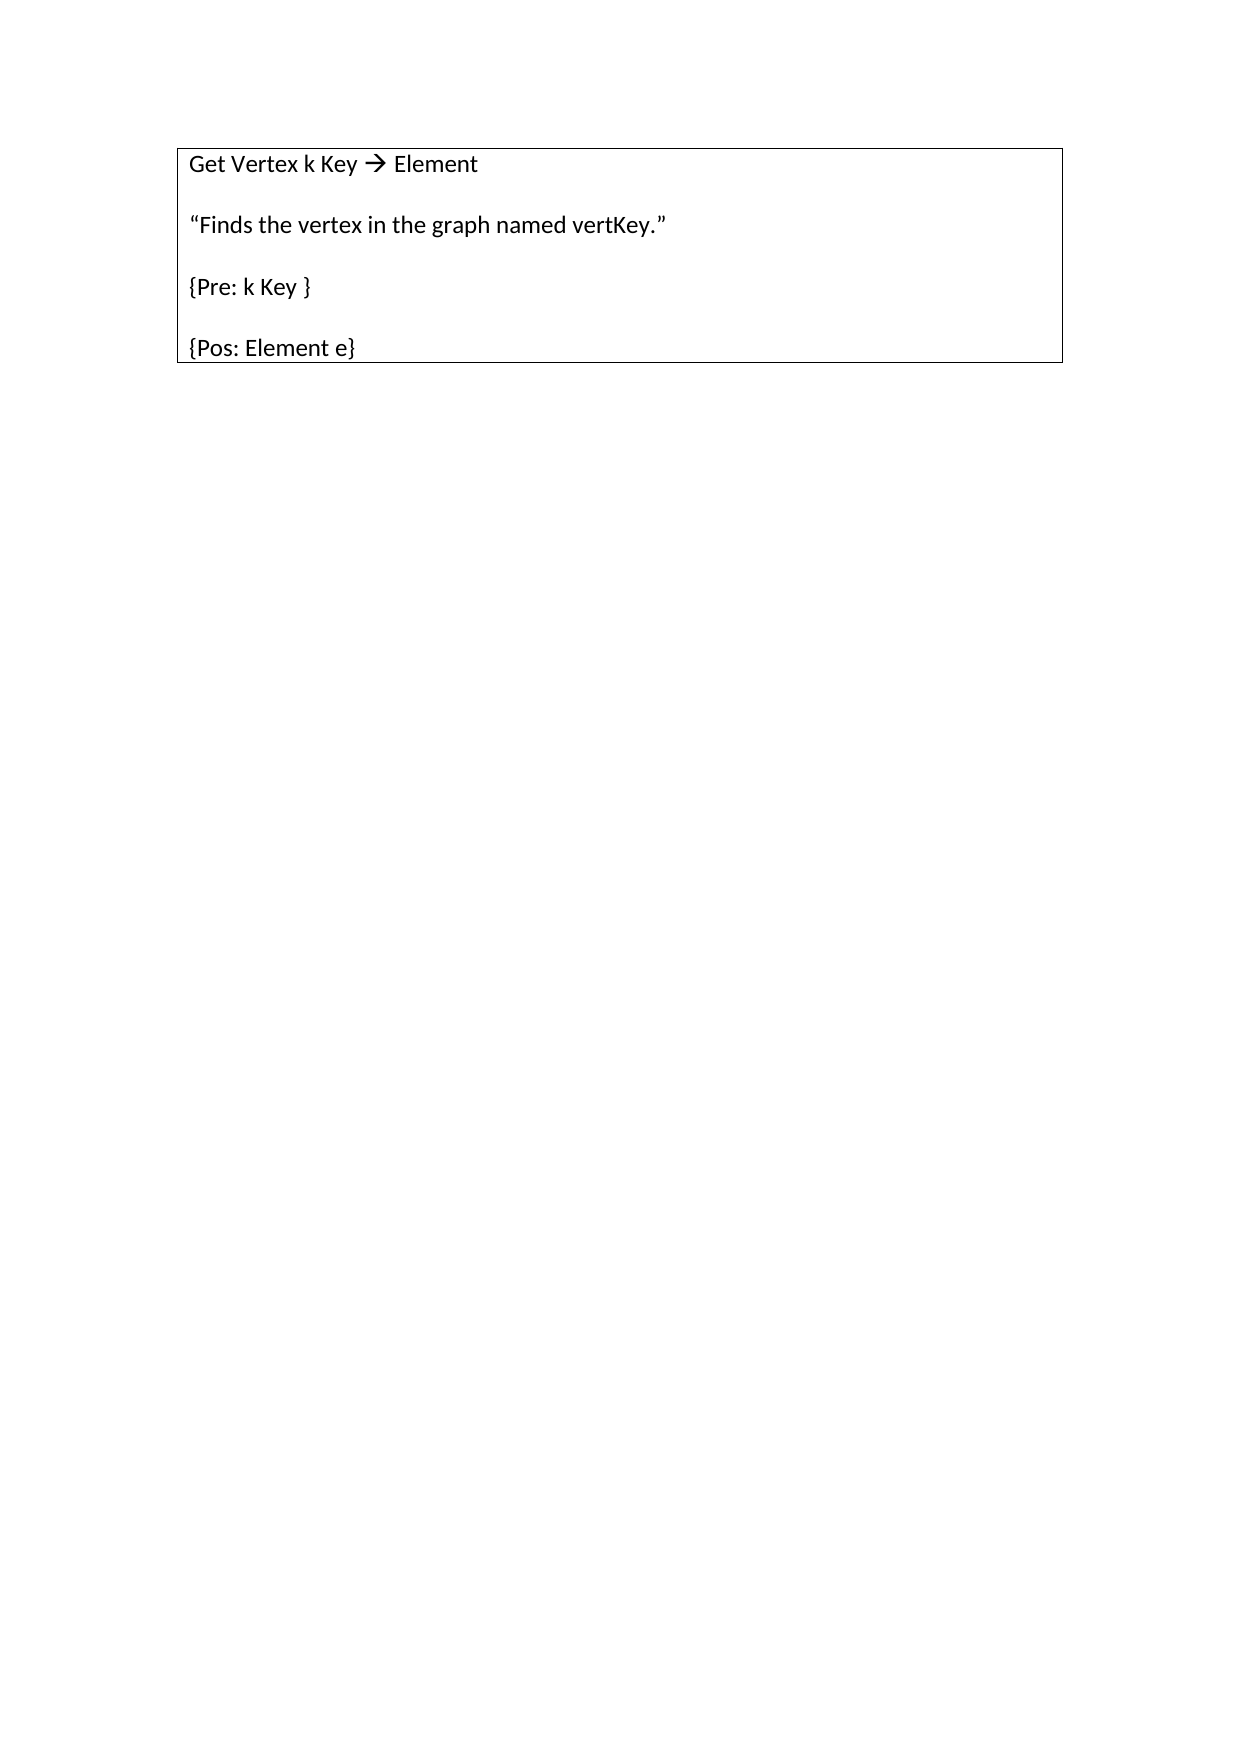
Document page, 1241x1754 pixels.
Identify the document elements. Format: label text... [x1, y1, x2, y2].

table_header Get Vertex k Key Element “Finds the vertex in the graph named vertKey.” {Pre: k Key } {Pos: Element e} [178, 149, 1062, 362]
